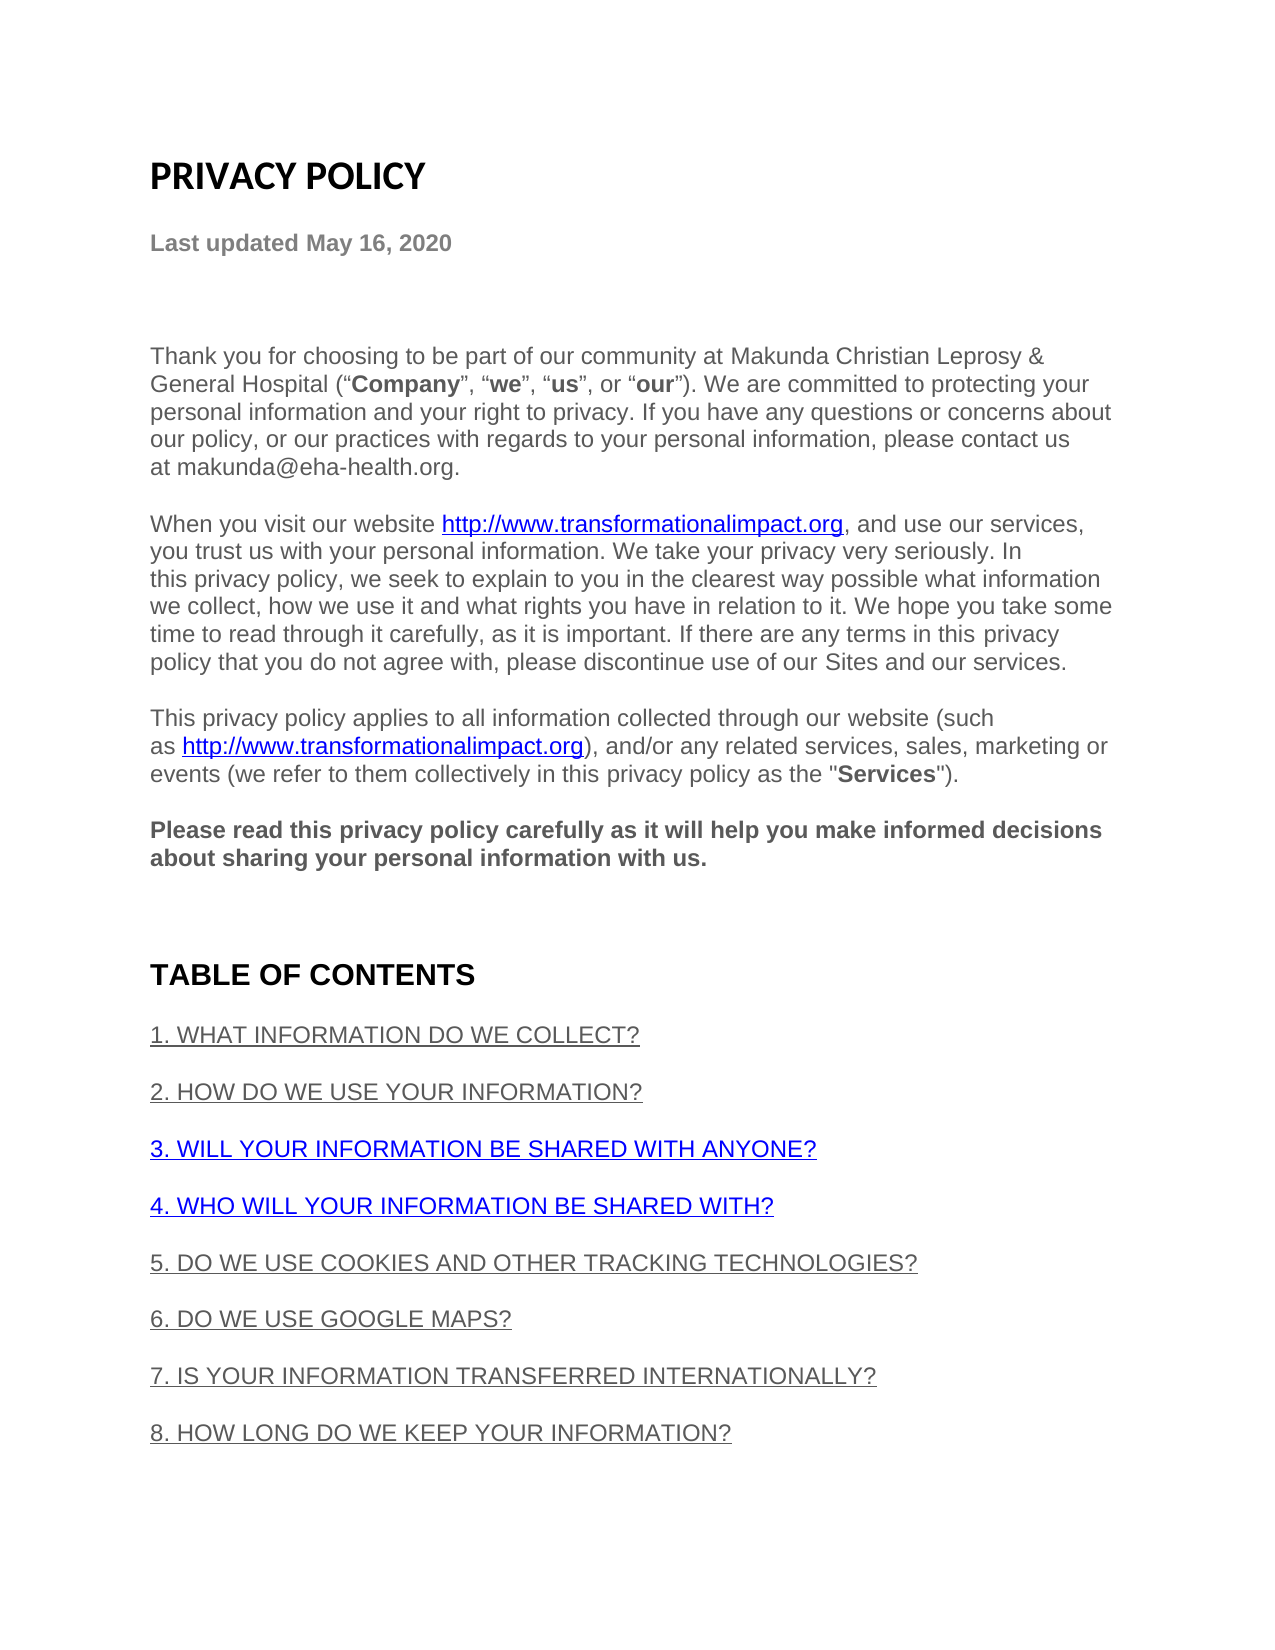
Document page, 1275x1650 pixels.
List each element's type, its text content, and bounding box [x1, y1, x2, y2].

text 7. IS YOUR INFORMATION TRANSFERRED INTERNATIONALLY? [150, 1362, 1125, 1389]
text 6. DO WE USE GOOGLE MAPS? [150, 1305, 1125, 1333]
text 4. WHO WILL YOUR INFORMATION BE SHARED WITH? [150, 1192, 1125, 1219]
text This privacy policy applies to all information collected through our website (such as http://www.transformationalimpact.org), and/or any related services, sales, marketing or events (we refer to them collectively in this privacy policy as the "Services"). [150, 704, 1125, 787]
text Thank you for choosing to be part of our community at Makunda Christian Leprosy & General Hospital (“Company”, “we”, “us”, or “our”). We are committed to protecting your personal information and your right to privacy. If you have any questions or concerns about our policy, or our practices with regards to your personal information, please contact us at makunda@eha-health.org. [150, 342, 1125, 480]
text 3. WILL YOUR INFORMATION BE SHARED WITH ANYONE? [150, 1135, 1125, 1162]
text PRIVACY POLICY [150, 150, 1125, 199]
text 8. HOW LONG DO WE KEEP YOUR INFORMATION? [150, 1419, 1125, 1446]
text 5. DO WE USE COOKIES AND OTHER TRACKING TECHNOLOGIES? [150, 1248, 1125, 1276]
text 1. WHAT INFORMATION DO WE COLLECT? [150, 1021, 1125, 1049]
text TABLE OF CONTENTS [150, 957, 1125, 992]
text When you visit our website http://www.transformationalimpact.org, and use our services, you trust us with your personal information. We take your privacy very seriously. In this privacy policy, we seek to explain to you in the clearest way possible what information we collect, how we use it and what rights you have in relation to it. We hope you take some time to read through it carefully, as it is important. If there are any terms in this privacy policy that you do not agree with, please discontinue use of our Sites and our services. [150, 509, 1125, 675]
text Please read this privacy policy carefully as it will help you make informed decisions about sharing your personal information with us. [150, 816, 1125, 871]
text 2. HOW DO WE USE YOUR INFORMATION? [150, 1078, 1125, 1106]
text Last updated May 16, 2020 [150, 229, 1125, 256]
